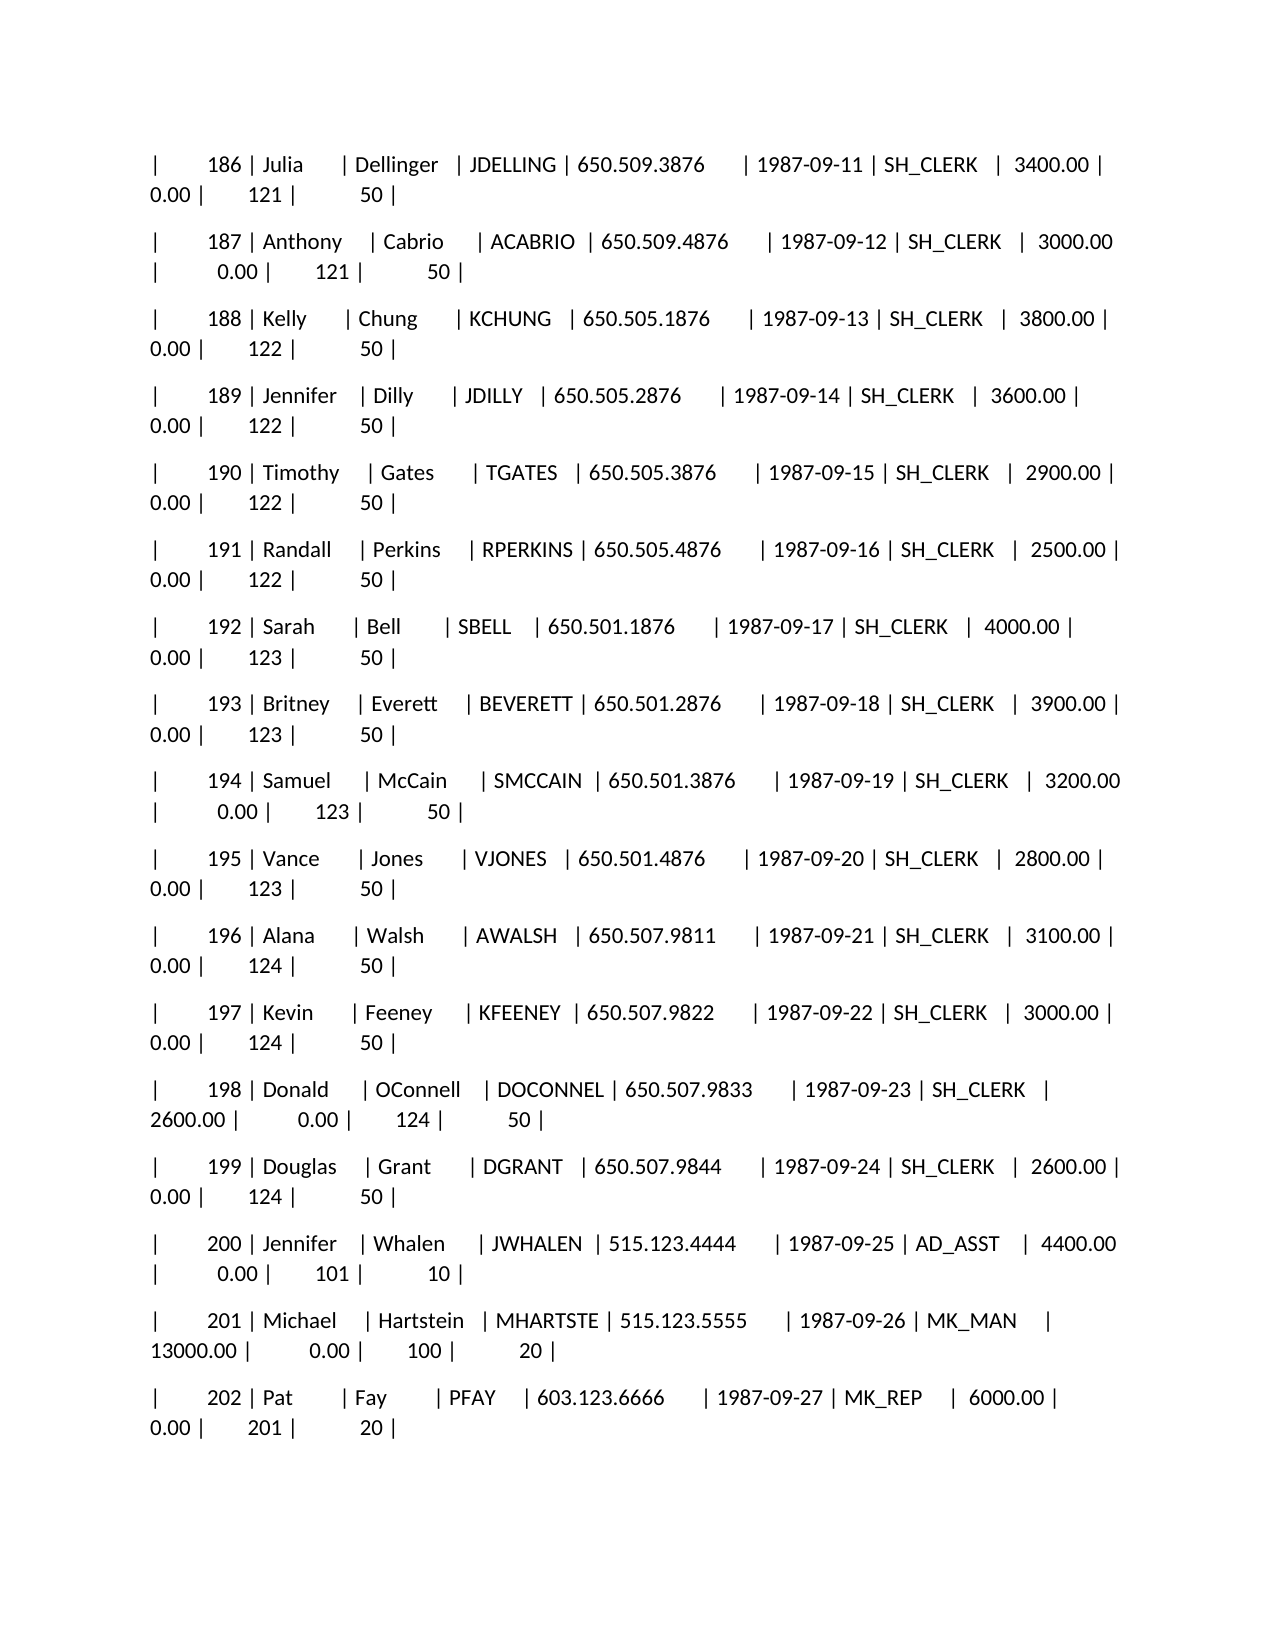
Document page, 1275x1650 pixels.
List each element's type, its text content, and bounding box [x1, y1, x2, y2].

text | 202 | Pat | Fay | PFAY | 603.123.6666 | 1987-09-27 | MK_REP | 6000.00 | 0.00 | 201 | 20 | [150, 1383, 1125, 1442]
text | 193 | Britney | Everett | BEVERETT | 650.501.2876 | 1987-09-18 | SH_CLERK | 3900.00 | 0.00 | 123 | 50 | [150, 689, 1125, 748]
text | 191 | Randall | Perkins | RPERKINS | 650.505.4876 | 1987-09-16 | SH_CLERK | 2500.00 | 0.00 | 122 | 50 | [150, 535, 1125, 594]
text | 192 | Sarah | Bell | SBELL | 650.501.1876 | 1987-09-17 | SH_CLERK | 4000.00 | 0.00 | 123 | 50 | [150, 612, 1125, 671]
text | 187 | Anthony | Cabrio | ACABRIO | 650.509.4876 | 1987-09-12 | SH_CLERK | 3000.00 | 0.00 | 121 | 50 | [150, 227, 1125, 285]
text | 189 | Jennifer | Dilly | JDILLY | 650.505.2876 | 1987-09-14 | SH_CLERK | 3600.00 | 0.00 | 122 | 50 | [150, 381, 1125, 439]
text | 199 | Douglas | Grant | DGRANT | 650.507.9844 | 1987-09-24 | SH_CLERK | 2600.00 | 0.00 | 124 | 50 | [150, 1152, 1125, 1210]
text | 186 | Julia | Dellinger | JDELLING | 650.509.3876 | 1987-09-11 | SH_CLERK | 3400.00 | 0.00 | 121 | 50 | [150, 150, 1125, 208]
text | 188 | Kelly | Chung | KCHUNG | 650.505.1876 | 1987-09-13 | SH_CLERK | 3800.00 | 0.00 | 122 | 50 | [150, 304, 1125, 362]
text | 201 | Michael | Hartstein | MHARTSTE | 515.123.5555 | 1987-09-26 | MK_MAN | 13000.00 | 0.00 | 100 | 20 | [150, 1306, 1125, 1364]
text | 190 | Timothy | Gates | TGATES | 650.505.3876 | 1987-09-15 | SH_CLERK | 2900.00 | 0.00 | 122 | 50 | [150, 458, 1125, 517]
text | 198 | Donald | OConnell | DOCONNEL | 650.507.9833 | 1987-09-23 | SH_CLERK | 2600.00 | 0.00 | 124 | 50 | [150, 1075, 1125, 1133]
text | 196 | Alana | Walsh | AWALSH | 650.507.9811 | 1987-09-21 | SH_CLERK | 3100.00 | 0.00 | 124 | 50 | [150, 921, 1125, 979]
text | 200 | Jennifer | Whalen | JWHALEN | 515.123.4444 | 1987-09-25 | AD_ASST | 4400.00 | 0.00 | 101 | 10 | [150, 1229, 1125, 1287]
text | 194 | Samuel | McCain | SMCCAIN | 650.501.3876 | 1987-09-19 | SH_CLERK | 3200.00 | 0.00 | 123 | 50 | [150, 767, 1125, 825]
text | 195 | Vance | Jones | VJONES | 650.501.4876 | 1987-09-20 | SH_CLERK | 2800.00 | 0.00 | 123 | 50 | [150, 844, 1125, 902]
text | 197 | Kevin | Feeney | KFEENEY | 650.507.9822 | 1987-09-22 | SH_CLERK | 3000.00 | 0.00 | 124 | 50 | [150, 998, 1125, 1056]
